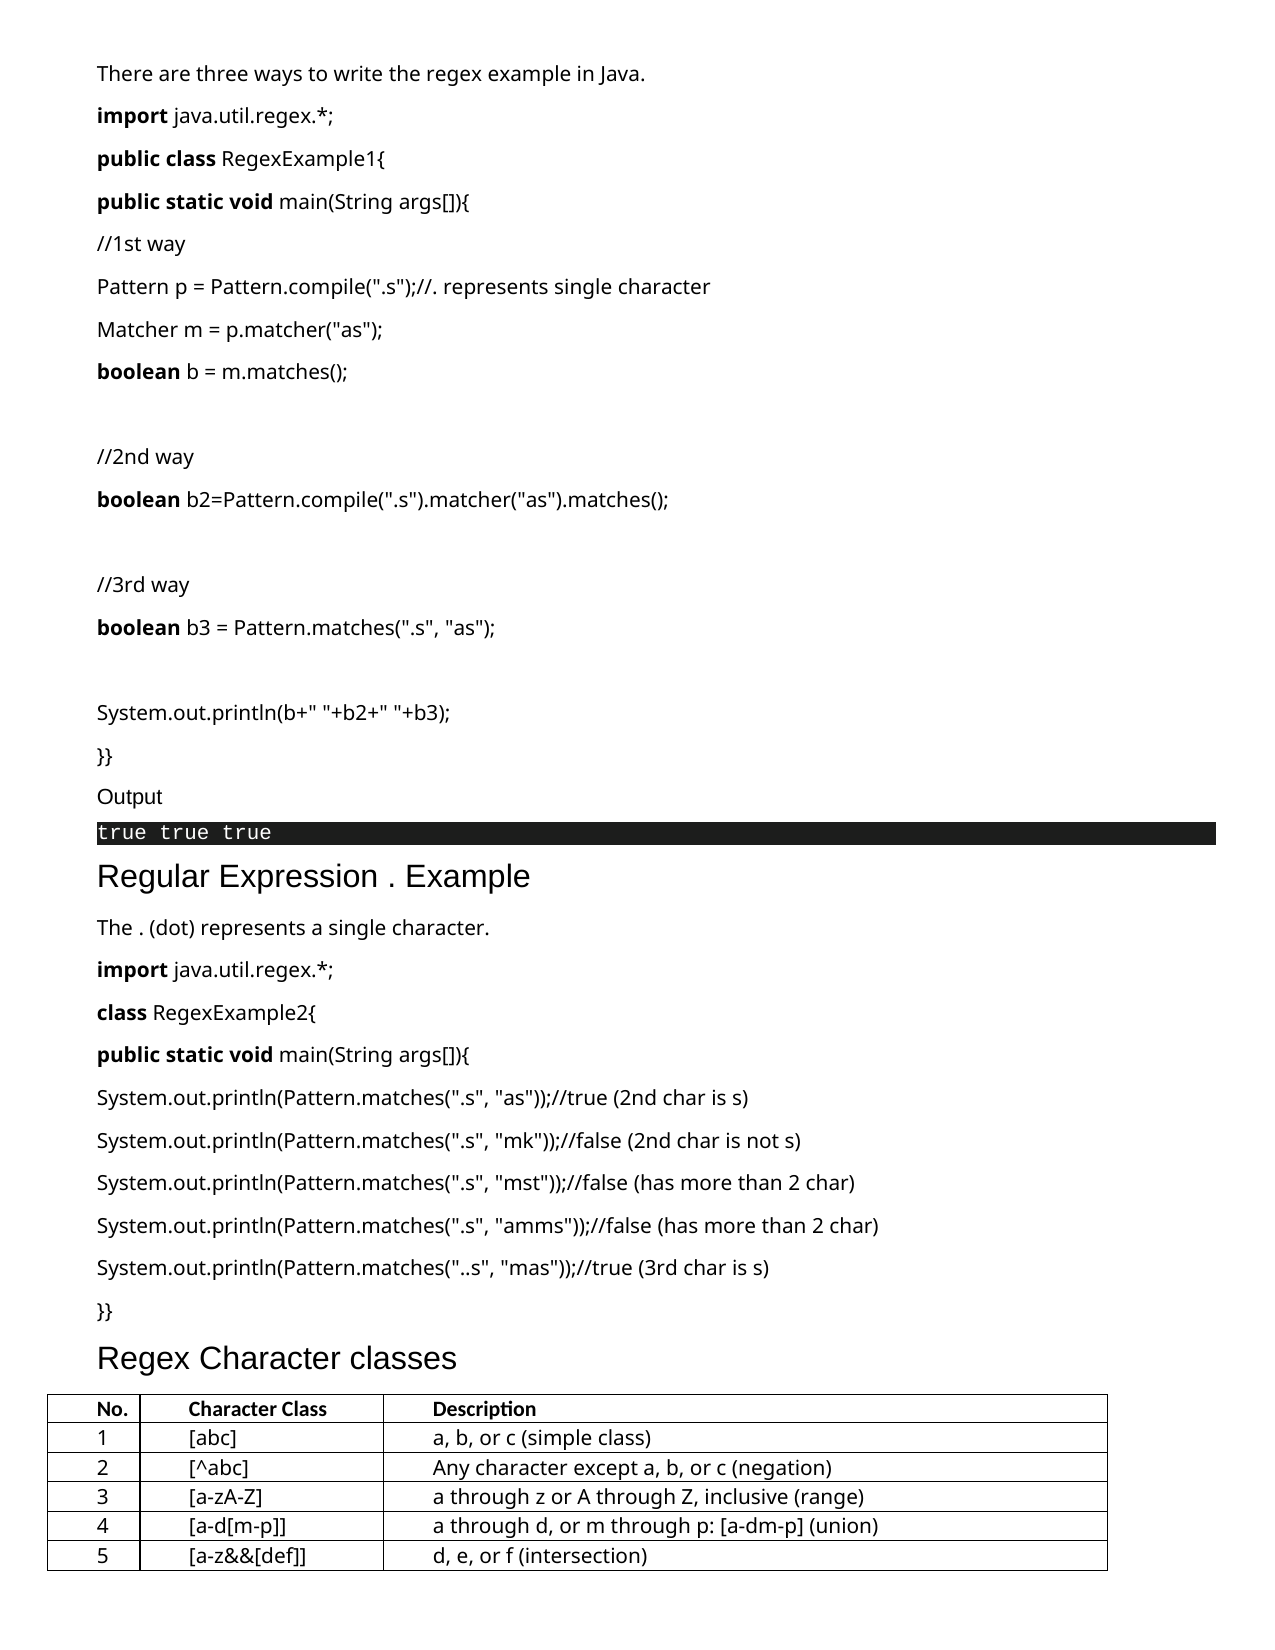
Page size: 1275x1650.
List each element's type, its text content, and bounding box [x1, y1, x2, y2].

text //1st way [97, 229, 1216, 258]
text There are three ways to write the regex example in Java. [97, 59, 1216, 87]
table_cell 5 [48, 1541, 139, 1569]
text public static void main(String args[]){ [97, 187, 1216, 215]
text //2nd way [97, 442, 1216, 471]
subtitle Output [97, 784, 1216, 809]
text public static void main(String args[]){ [97, 1041, 1216, 1069]
text System.out.println(Pattern.matches(".s", "as"));//true (2nd char is s) [97, 1083, 1216, 1112]
table_cell a through d, or m through p: [a-dm-p] (union) [384, 1512, 1107, 1540]
table_cell 1 [48, 1423, 139, 1452]
text System.out.println(b+" "+b2+" "+b3); [97, 698, 1216, 727]
text boolean b3 = Pattern.matches(".s", "as"); [97, 613, 1216, 641]
text true true true [97, 822, 1216, 845]
text class RegexExample2{ [97, 998, 1216, 1026]
text }} [97, 1296, 1216, 1324]
text System.out.println(Pattern.matches(".s", "mst"));//false (has more than 2 char) [97, 1168, 1216, 1197]
table_cell a, b, or c (simple class) [384, 1423, 1107, 1452]
table_header No. [48, 1395, 139, 1422]
text import java.util.regex.*; [97, 102, 1216, 130]
text System.out.println(Pattern.matches("..s", "mas"));//true (3rd char is s) [97, 1253, 1216, 1282]
table_cell Any character except a, b, or c (negation) [384, 1453, 1107, 1481]
text Matcher m = p.matcher("as"); [97, 315, 1216, 343]
table_cell 2 [48, 1453, 139, 1481]
text boolean b2=Pattern.compile(".s").matcher("as").matches(); [97, 485, 1216, 513]
text System.out.println(Pattern.matches(".s", "amms"));//false (has more than 2 char) [97, 1211, 1216, 1239]
table_cell 4 [48, 1512, 139, 1540]
text }} [97, 741, 1216, 769]
table_cell 3 [48, 1482, 139, 1511]
text The . (dot) represents a single character. [97, 913, 1216, 941]
table_cell a through z or A through Z, inclusive (range) [384, 1482, 1107, 1511]
table_cell [^abc] [141, 1453, 383, 1481]
text System.out.println(Pattern.matches(".s", "mk"));//false (2nd char is not s) [97, 1126, 1216, 1154]
subtitle Regular Expression . Example [97, 857, 1216, 894]
text public class RegexExample1{ [97, 144, 1216, 173]
text //3rd way [97, 570, 1216, 599]
table_header Description [384, 1395, 1107, 1422]
table_cell [a-d[m-p]] [141, 1512, 383, 1540]
text import java.util.regex.*; [97, 955, 1216, 984]
text Pattern p = Pattern.compile(".s");//. represents single character [97, 272, 1216, 301]
table_cell d, e, or f (intersection) [384, 1541, 1107, 1569]
table_cell [a-z&&[def]] [141, 1541, 383, 1569]
text boolean b = m.matches(); [97, 357, 1216, 386]
subtitle Regex Character classes [97, 1339, 1216, 1376]
table_cell [a-zA-Z] [141, 1482, 383, 1511]
table_cell [abc] [141, 1423, 383, 1452]
table_header Character Class [141, 1395, 383, 1422]
